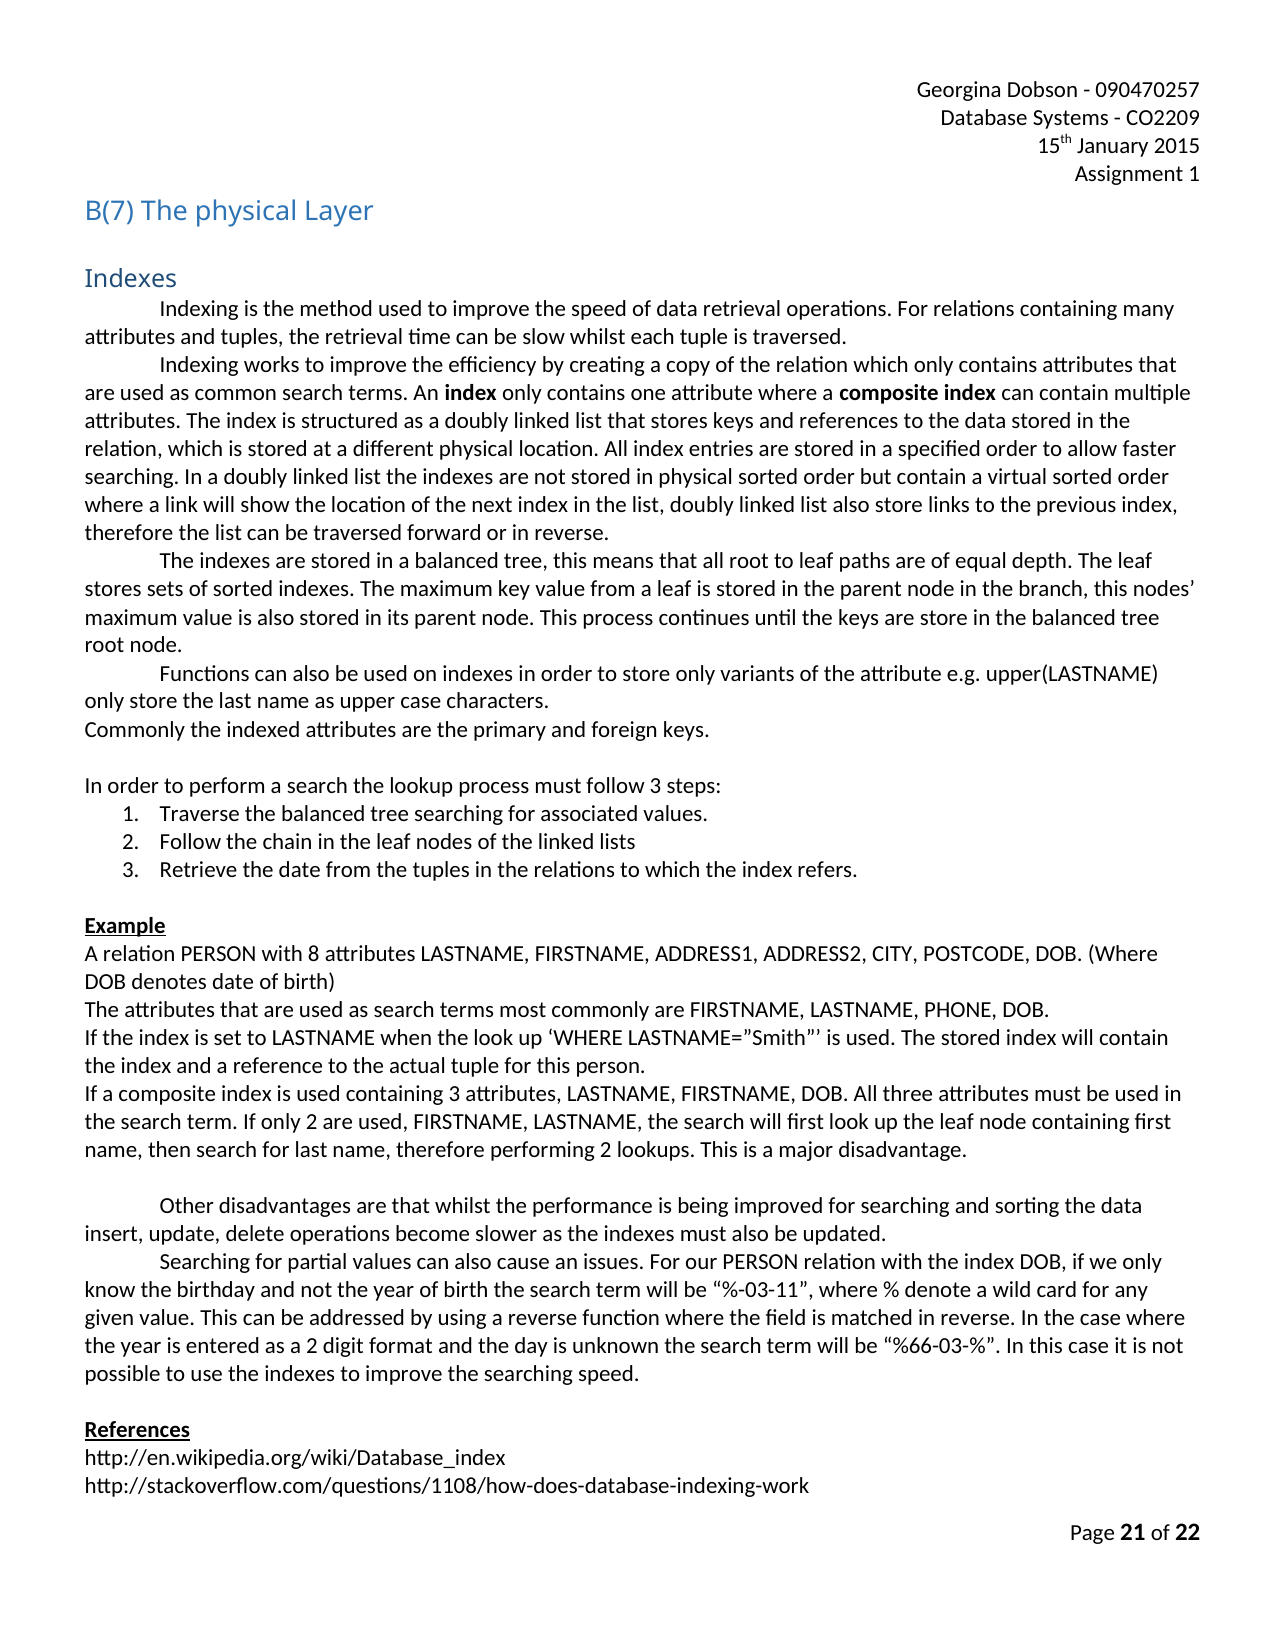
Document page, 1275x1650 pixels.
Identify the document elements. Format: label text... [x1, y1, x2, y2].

text In order to perform a search the lookup process must follow 3 steps: [84, 771, 1200, 799]
list Traverse the balanced tree searching for associated values. [122, 799, 1200, 827]
text The attributes that are used as search terms most commonly are FIRSTNAME, LASTNAME, PHONE, DOB. [84, 995, 1200, 1023]
text Example [84, 911, 1200, 939]
list Follow the chain in the leaf nodes of the linked lists [122, 827, 1200, 855]
text If a composite index is used containing 3 attributes, LASTNAME, FIRSTNAME, DOB. All three attributes must be used in the search term. If only 2 are used, FIRSTNAME, LASTNAME, the search will first look up the leaf node containing first name, then search for last name, therefore performing 2 lookups. This is a major disadvantage. [84, 1079, 1200, 1163]
text A relation PERSON with 8 attributes LASTNAME, FIRSTNAME, ADDRESS1, ADDRESS2, CITY, POSTCODE, DOB. (Where DOB denotes date of birth) [84, 939, 1200, 995]
text Indexing works to improve the efficiency by creating a copy of the relation which only contains attributes that are used as common search terms. An index only contains one attribute where a composite index can contain multiple attributes. The index is structured as a doubly linked list that stores keys and references to the data stored in the relation, which is stored at a different physical location. All index entries are stored in a specified order to allow faster searching. In a doubly linked list the indexes are not stored in physical sorted order but contain a virtual sorted order where a link will show the location of the next index in the list, doubly linked list also store links to the previous index, therefore the list can be traversed forward or in reverse. [84, 350, 1200, 547]
subtitle Indexes [84, 260, 1200, 294]
text Other disadvantages are that whilst the performance is being improved for searching and sorting the data insert, update, delete operations become slower as the indexes must also be updated. [84, 1191, 1200, 1247]
text The indexes are stored in a balanced tree, this means that all root to leaf paths are of equal depth. The leaf stores sets of sorted indexes. The maximum key value from a leaf is stored in the parent node in the branch, this nodes’ maximum value is also stored in its parent node. This process continues until the keys are store in the balanced tree root node. [84, 547, 1200, 659]
text http://en.wikipedia.org/wiki/Database_index [84, 1443, 1200, 1471]
text Indexing is the method used to improve the speed of data retrieval operations. For relations containing many attributes and tuples, the retrieval time can be slow whilst each tuple is traversed. [84, 294, 1200, 350]
text If the index is set to LASTNAME when the look up ‘WHERE LASTNAME=”Smith”’ is used. The stored index will contain the index and a reference to the actual tuple for this person. [84, 1023, 1200, 1079]
subtitle B(7) The physical Layer [84, 191, 1200, 228]
text Searching for partial values can also cause an issues. For our PERSON relation with the index DOB, if we only know the birthday and not the year of birth the search term will be “%-03-11”, where % denote a wild card for any given value. This can be addressed by using a reverse function where the field is matched in reverse. In the case where the year is entered as a 2 digit format and the day is unknown the search term will be “%66-03-%”. In this case it is not possible to use the indexes to improve the searching speed. [84, 1247, 1200, 1387]
text http://stackoverflow.com/questions/1108/how-does-database-indexing-work [84, 1471, 1200, 1499]
list Retrieve the date from the tuples in the relations to which the index refers. [122, 855, 1200, 883]
text Functions can also be used on indexes in order to store only variants of the attribute e.g. upper(LASTNAME) only store the last name as upper case characters. [84, 659, 1200, 715]
text Commonly the indexed attributes are the primary and foreign keys. [84, 715, 1200, 743]
text References [84, 1415, 1200, 1443]
